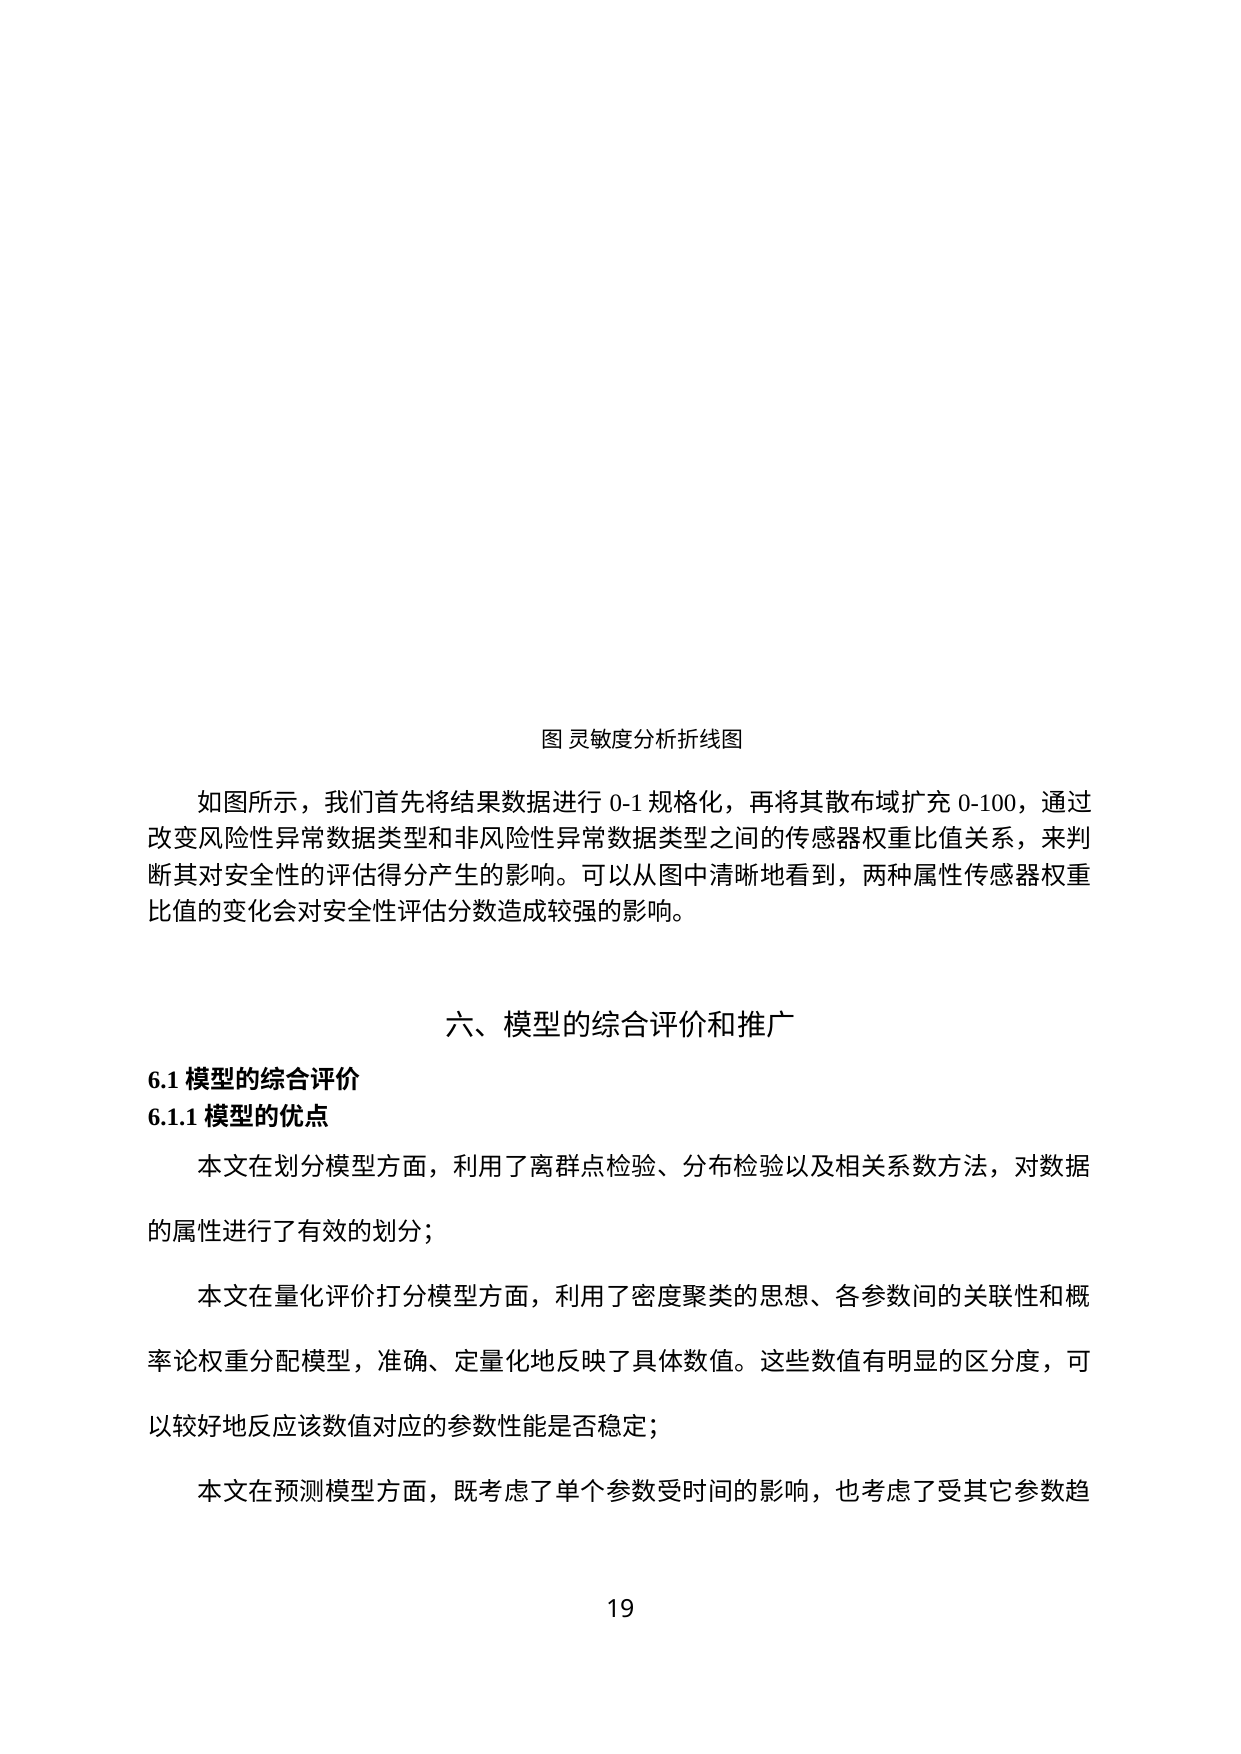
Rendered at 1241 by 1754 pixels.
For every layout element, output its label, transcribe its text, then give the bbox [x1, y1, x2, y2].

text 六、模型的综合评价和推广 [148, 1001, 1092, 1044]
text 6.1 模型的综合评价 [148, 1060, 1092, 1096]
text 如图所示，我们首先将结果数据进行0-1规格化，再将其散布域扩充0-100，通过改变风险性异常数据类型和非风险性异常数据类型之间的传感器权重比值关系，来判断其对安全性的评估得分产生的影响。可以从图中清晰地看到，两种属性传感器权重比值的变化会对安全性评估分数造成较强的影响。 [148, 783, 1092, 928]
text 本文在量化评价打分模型方面，利用了密度聚类的思想、各参数间的关联性和概率论权重分配模型，准确、定量化地反映了具体数值。这些数值有明显的区分度，可以较好地反应该数值对应的参数性能是否稳定； [148, 1262, 1092, 1457]
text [148, 1457, 1092, 1522]
text 6.1.1 模型的优点 [148, 1096, 1092, 1132]
text 本文在划分模型方面，利用了离群点检验、分布检验以及相关系数方法，对数据的属性进行了有效的划分； [148, 1132, 1092, 1262]
text 图 灵敏度分析折线图 [148, 722, 1092, 754]
